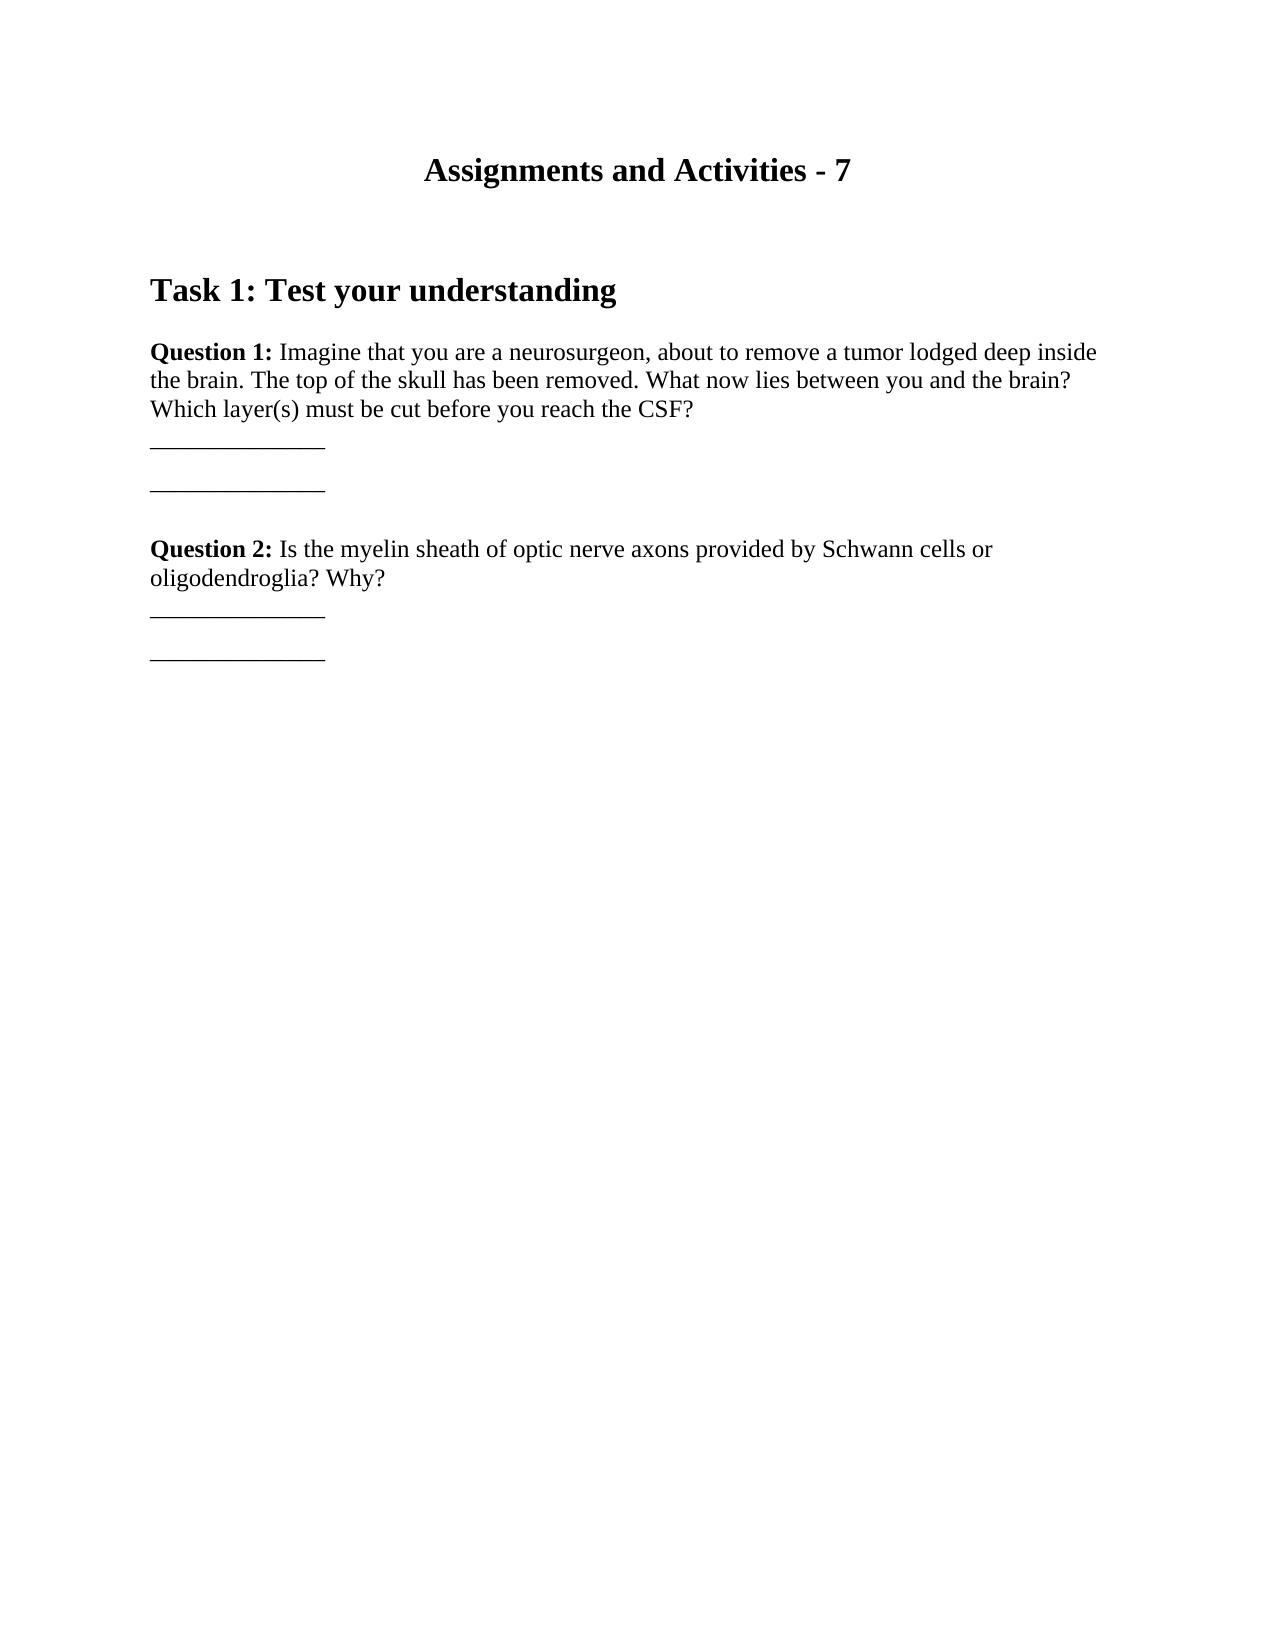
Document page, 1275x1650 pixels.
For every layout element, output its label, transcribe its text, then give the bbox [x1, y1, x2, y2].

text ______________ [150, 635, 1125, 664]
text Task 1: Test your understanding [150, 270, 1125, 308]
text ______________ [150, 423, 1125, 452]
text ______________ [150, 592, 1125, 621]
text oligodendroglia? Why? [150, 563, 1125, 592]
text Assignments and Activities - 7 [150, 150, 1125, 188]
text Question 2: Is the myelin sheath of optic nerve axons provided by Schwann cells or [150, 534, 1125, 563]
text ______________ [150, 466, 1125, 495]
text Question 1: Imagine that you are a neurosurgeon, about to remove a tumor lodged deep inside the brain. The top of the skull has been removed. What now lies between you and the brain? Which layer(s) must be cut before you reach the CSF? [150, 337, 1125, 423]
